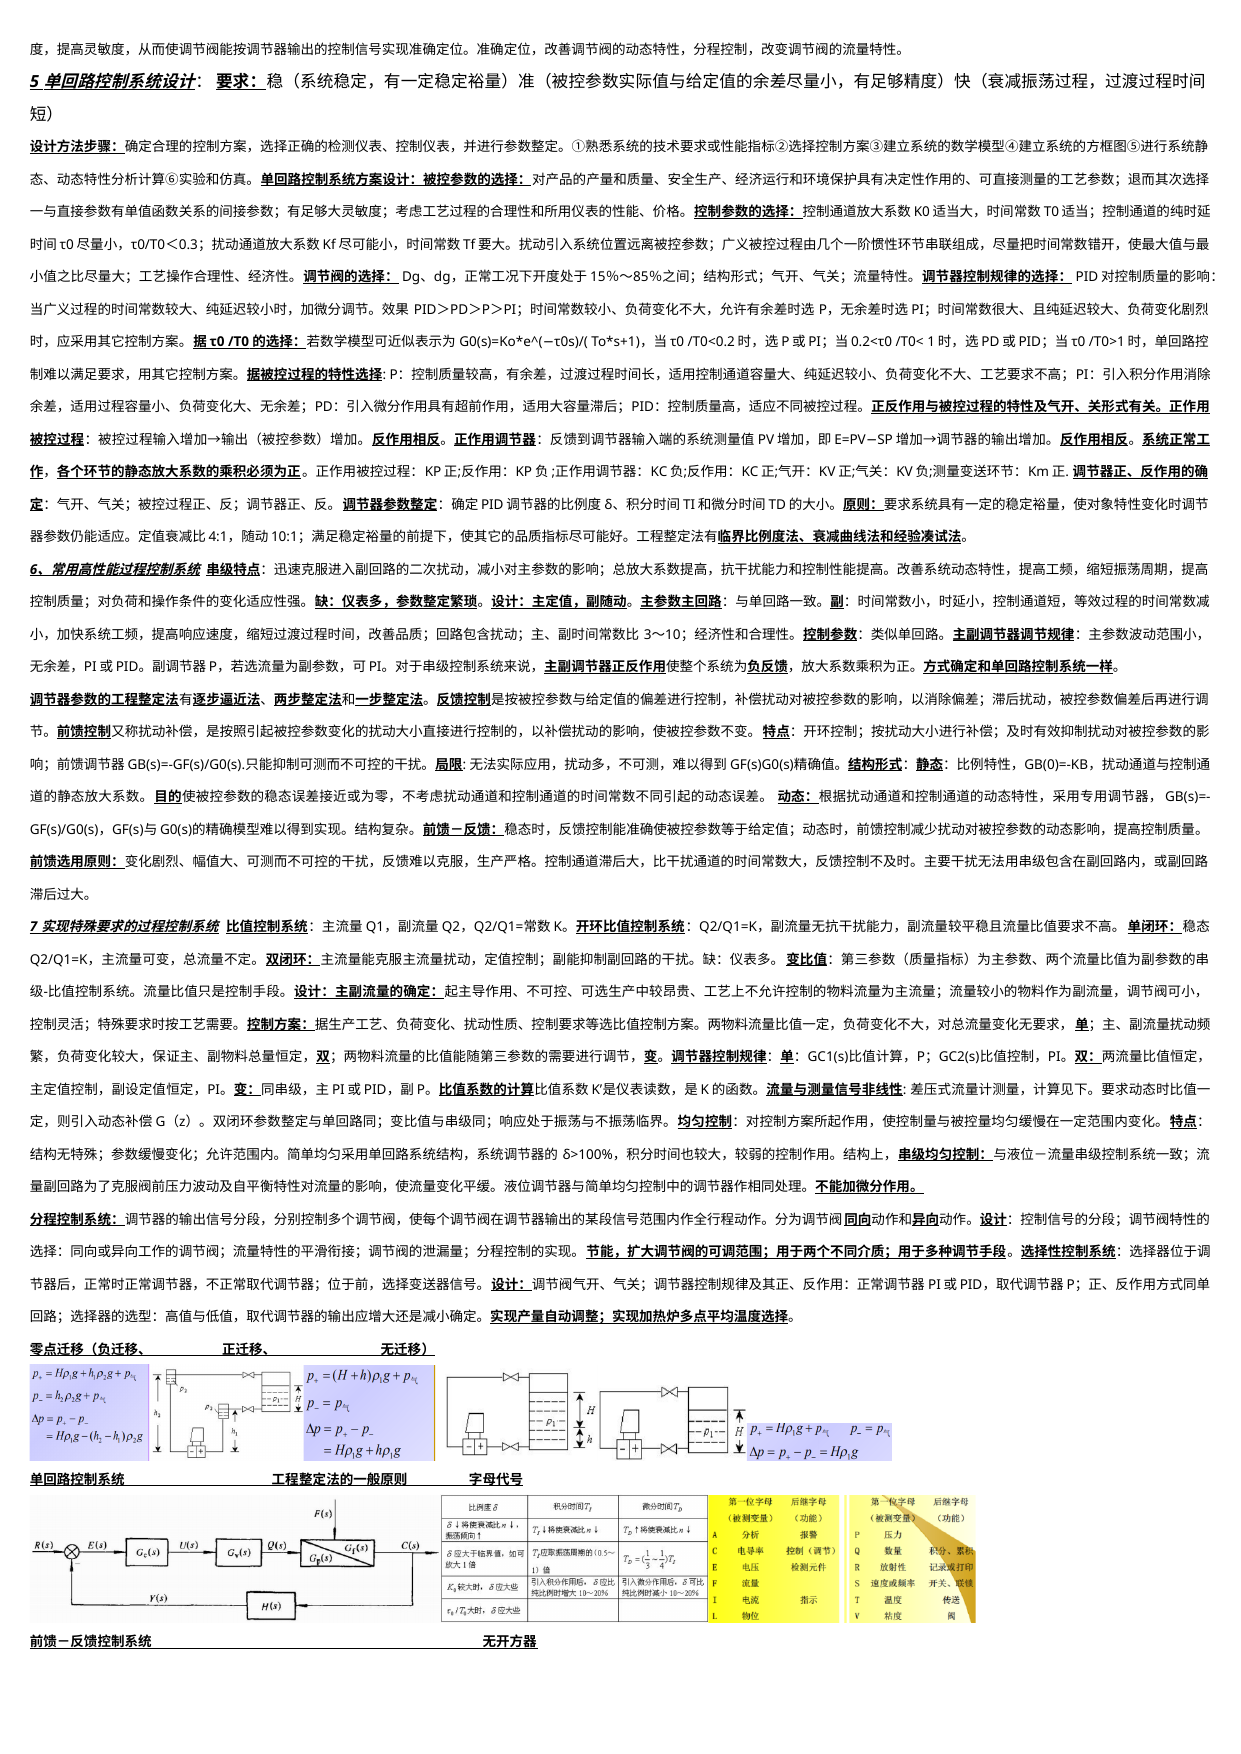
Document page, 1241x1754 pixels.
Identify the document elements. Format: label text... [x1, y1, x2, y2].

text 分程控制系统：调节器的输出信号分段，分别控制多个调节阀，使每个调节阀在调节器输出的某段信号范围内作全行程动作。分为调节阀同向动作和异向动作。设计：控制信号的分段；调节阀特性的选择：同向或异向工作的调节阀；流量特性的平滑衔接；调节阀的泄漏量；分程控制的实现。节能，扩大调节阀的可调范围；用于两个不同介质；用于多种调节手段。选择性控制系统：选择器位于调节器后，正常时正常调节器，不正常取代调节器；位于前，选择变送器信号。设计：调节阀气开、气关；调节器控制规律及其正、反作用：正常调节器PI或PID，取代调节器P；正、反作用方式同单回路；选择器的选型：高值与低值，取代调节器的输出应增大还是减小确定。实现产量自动调整；实现加热炉多点平均温度选择。 [29, 1202, 1211, 1332]
picture [29, 1494, 976, 1623]
picture [29, 1364, 892, 1461]
text 设计方法步骤：确定合理的控制方案，选择正确的检测仪表、控制仪表，并进行参数整定。①熟悉系统的技术要求或性能指标②选择控制方案③建立系统的数学模型④建立系统的方框图⑤进行系统静态、动态特性分析计算⑥实验和仿真。单回路控制系统方案设计：被控参数的选择：对产品的产量和质量、安全生产、经济运行和环境保护具有决定性作用的、可直接测量的工艺参数；退而其次选择一与直接参数有单值函数关系的间接参数；有足够大灵敏度；考虑工艺过程的合理性和所用仪表的性能、价格。控制参数的选择：控制通道放大系数K0适当大，时间常数T0适当；控制通道的纯时延时间τ0尽量小，τ0/T0＜0.3；扰动通道放大系数Kf尽可能小，时间常数Tf要大。扰动引入系统位置远离被控参数；广义被控过程由几个一阶惯性环节串联组成，尽量把时间常数错开，使最大值与最小值之比尽量大；工艺操作合理性、经济性。调节阀的选择： Dg、dg，正常工况下开度处于15％～85％之间；结构形式；气开、气关；流量特性。调节器控制规律的选择： PID对控制质量的影响：当广义过程的时间常数较大、纯延迟较小时，加微分调节。效果PID＞PD＞P＞PI；时间常数较小、负荷变化不大，允许有余差时选P，无余差时选PI；时间常数很大、且纯延迟较大、负荷变化剧烈时，应采用其它控制方案。据τ0 /T0的选择：若数学模型可近似表示为G0(s)=Ko*e^(−τ0s)/( To*s+1)，当τ0 /T0<0.2时，选P或PI；当0.2<τ0 /T0< 1时，选PD或PID；当τ0 /T0>1时，单回路控制难以满足要求，用其它控制方案。据被控过程的特性选择: P：控制质量较高，有余差，过渡过程时间长，适用控制通道容量大、纯延迟较小、负荷变化不大、工艺要求不高；PI：引入积分作用消除余差，适用过程容量小、负荷变化大、无余差；PD：引入微分作用具有超前作用，适用大容量滞后；PID：控制质量高，适应不同被控过程。正反作用与被控过程的特性及气开、关形式有关。正作用被控过程：被控过程输入增加→输出（被控参数）增加。反作用相反。正作用调节器：反馈到调节器输入端的系统测量值PV增加，即E=PV−SP增加→调节器的输出增加。反作用相反。系统正常工作，各个环节的静态放大系数的乘积必须为正。正作用被控过程：KP正;反作用：KP负 ;正作用调节器：KC负;反作用：KC正;气开：KV正;气关：KV负;测量变送环节：Km正. 调节器正、反作用的确定：气开、气关；被控过程正、反；调节器正、反。调节器参数整定：确定PID调节器的比例度δ、积分时间TI和微分时间TD的大小。原则：要求系统具有一定的稳定裕量，使对象特性变化时调节器参数仍能适应。定值衰减比4:1，随动10:1；满足稳定裕量的前提下，使其它的品质指标尽可能好。工程整定法有临界比例度法、衰减曲线法和经验凑试法。 [29, 129, 1211, 552]
text 单回路控制系统 工程整定法的一般原则 字母代号 [29, 1462, 1211, 1494]
text 6、常用高性能过程控制系统 串级特点：迅速克服进入副回路的二次扰动，减小对主参数的影响；总放大系数提高，抗干扰能力和控制性能提高。改善系统动态特性，提高工频，缩短振荡周期，提高控制质量；对负荷和操作条件的变化适应性强。缺：仪表多，参数整定繁琐。设计：主定值，副随动。主参数主回路：与单回路一致。副：时间常数小，时延小，控制通道短，等效过程的时间常数减小，加快系统工频，提高响应速度，缩短过渡过程时间，改善品质；回路包含扰动；主、副时间常数比3～10；经济性和合理性。控制参数：类似单回路。主副调节器调节规律：主参数波动范围小，无余差，PI或PID。副调节器P，若选流量为副参数，可PI。对于串级控制系统来说，主副调节器正反作用使整个系统为负反馈，放大系数乘积为正。方式确定和单回路控制系统一样。 [29, 552, 1211, 682]
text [29, 32, 1211, 64]
text 前馈－反馈控制系统 无开方器 [29, 1624, 1211, 1657]
text 5 单回路控制系统设计： 要求：稳（系统稳定，有一定稳定裕量）准（被控参数实际值与给定值的余差尽量小，有足够精度）快（衰减振荡过程，过渡过程时间短） [29, 64, 1211, 129]
text 7 实现特殊要求的过程控制系统 比值控制系统：主流量Q1，副流量Q2，Q2/Q1=常数K。开环比值控制系统：Q2/Q1=K，副流量无抗干扰能力，副流量较平稳且流量比值要求不高。单闭环：稳态Q2/Q1=K，主流量可变，总流量不定。双闭环：主流量能克服主流量扰动，定值控制；副能抑制副回路的干扰。缺：仪表多。变比值：第三参数（质量指标）为主参数、两个流量比值为副参数的串级-比值控制系统。流量比值只是控制手段。设计：主副流量的确定：起主导作用、不可控、可选生产中较昂贵、工艺上不允许控制的物料流量为主流量；流量较小的物料作为副流量，调节阀可小，控制灵活；特殊要求时按工艺需要。控制方案：据生产工艺、负荷变化、扰动性质、控制要求等选比值控制方案。两物料流量比值一定，负荷变化不大，对总流量变化无要求，单；主、副流量扰动频繁，负荷变化较大，保证主、副物料总量恒定，双；两物料流量的比值能随第三参数的需要进行调节，变。调节器控制规律：单：GC1(s)比值计算，P；GC2(s)比值控制，PI。双：两流量比值恒定，主定值控制，副设定值恒定，PI。变：同串级，主PI或PID，副P。比值系数的计算比值系数K’是仪表读数，是K的函数。流量与测量信号非线性: 差压式流量计测量，计算见下。要求动态时比值一定，则引入动态补偿G（z）。双闭环参数整定与单回路同；变比值与串级同；响应处于振荡与不振荡临界。均匀控制：对控制方案所起作用，使控制量与被控量均匀缓慢在一定范围内变化。特点：结构无特殊；参数缓慢变化；允许范围内。简单均匀采用单回路系统结构，系统调节器的δ>100%，积分时间也较大，较弱的控制作用。结构上，串级均匀控制：与液位－流量串级控制系统一致；流量副回路为了克服阀前压力波动及自平衡特性对流量的影响，使流量变化平缓。液位调节器与简单均匀控制中的调节器作相同处理。不能加微分作用。 [29, 909, 1211, 1202]
text 调节器参数的工程整定法有逐步逼近法、两步整定法和一步整定法。反馈控制是按被控参数与给定值的偏差进行控制，补偿扰动对被控参数的影响，以消除偏差；滞后扰动，被控参数偏差后再进行调节。前馈控制又称扰动补偿，是按照引起被控参数变化的扰动大小直接进行控制的，以补偿扰动的影响，使被控参数不变。特点：开环控制；按扰动大小进行补偿；及时有效抑制扰动对被控参数的影响；前馈调节器GB(s)=-GF(s)/G0(s).只能抑制可测而不可控的干扰。局限: 无法实际应用，扰动多，不可测，难以得到GF(s)G0(s)精确值。结构形式：静态：比例特性，GB(0)=-KB，扰动通道与控制通道的静态放大系数。目的使被控参数的稳态误差接近或为零，不考虑扰动通道和控制通道的时间常数不同引起的动态误差。动态：根据扰动通道和控制通道的动态特性，采用专用调节器，GB(s)=-GF(s)/G0(s)，GF(s)与G0(s)的精确模型难以得到实现。结构复杂。前馈－反馈：稳态时，反馈控制能准确使被控参数等于给定值；动态时，前馈控制减少扰动对被控参数的动态影响，提高控制质量。前馈选用原则：变化剧烈、幅值大、可测而不可控的干扰，反馈难以克服，生产严格。控制通道滞后大，比干扰通道的时间常数大，反馈控制不及时。主要干扰无法用串级包含在副回路内，或副回路滞后过大。 [29, 682, 1211, 909]
text 零点迁移（负迁移、 正迁移、 无迁移） [29, 1332, 1211, 1364]
